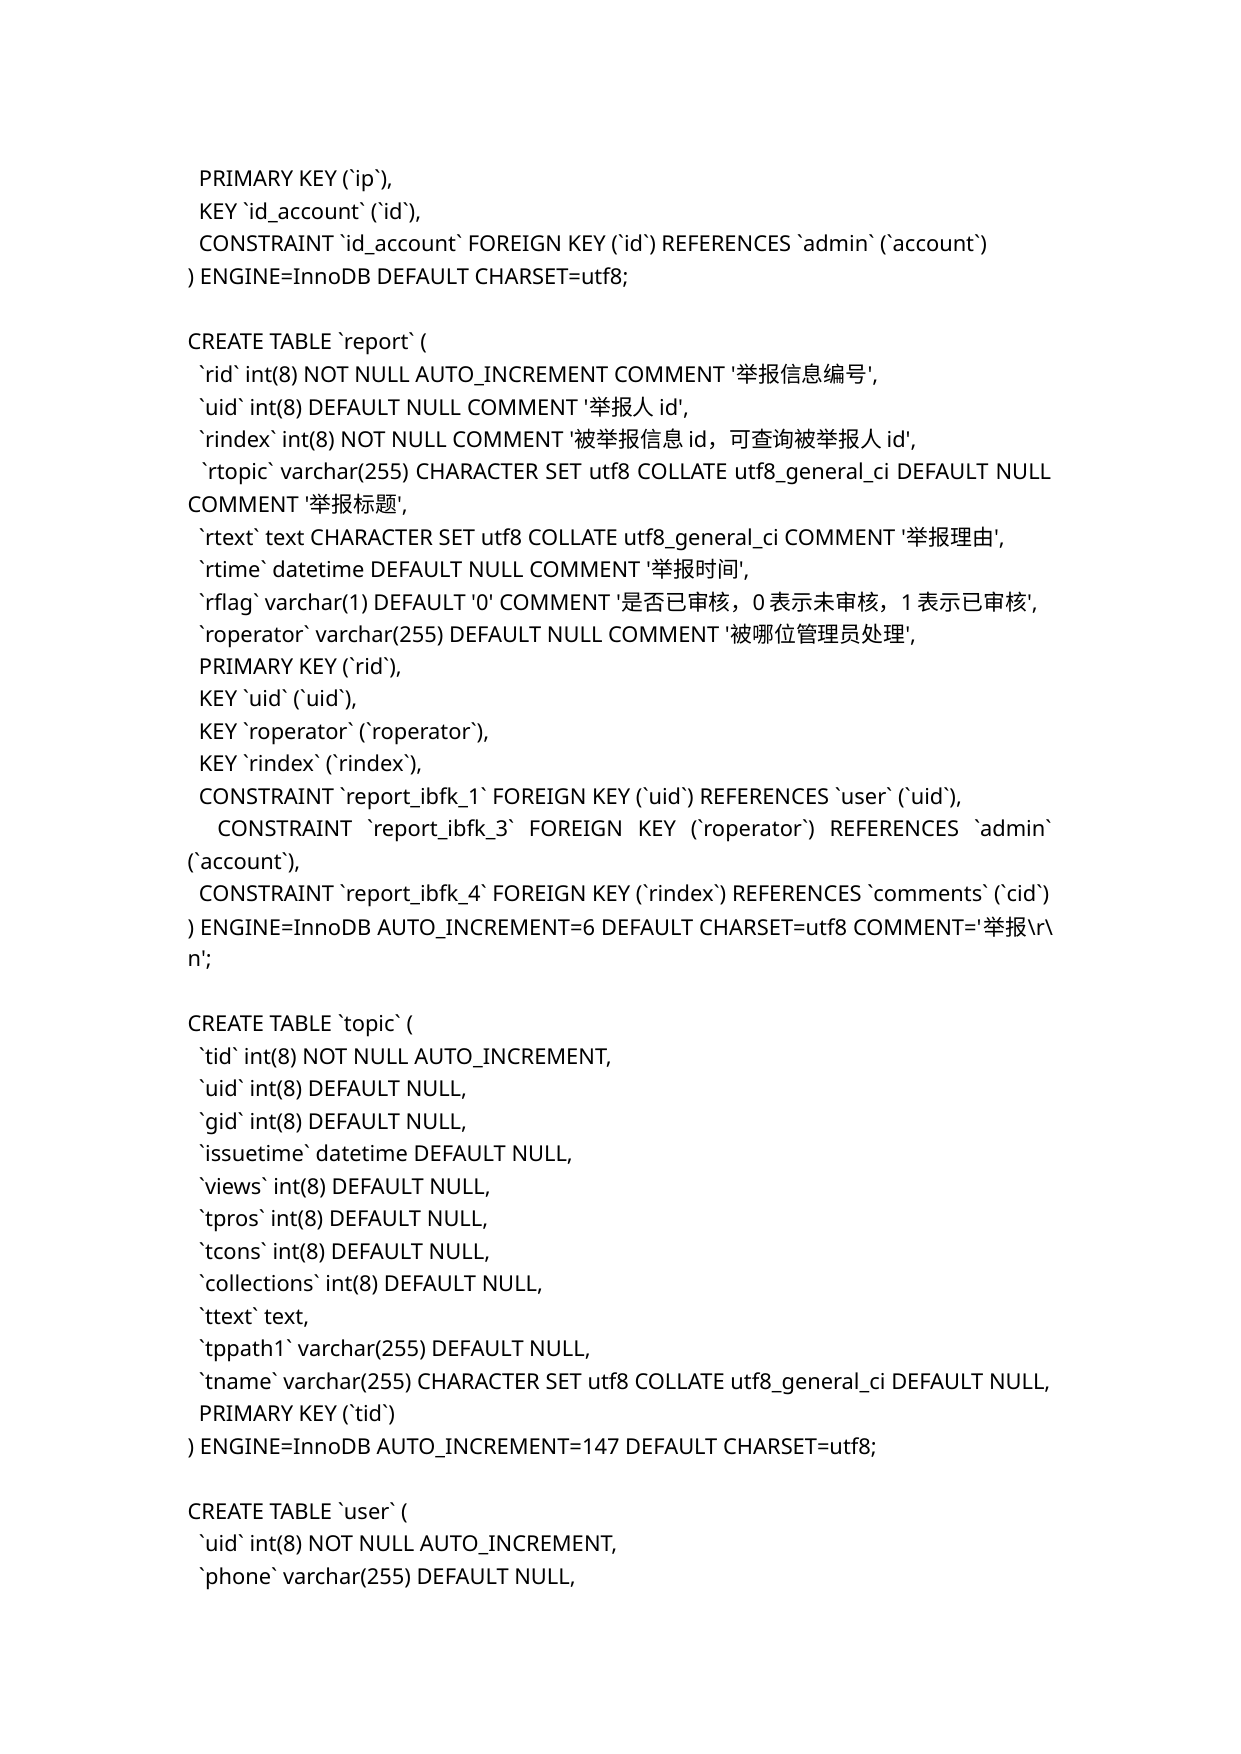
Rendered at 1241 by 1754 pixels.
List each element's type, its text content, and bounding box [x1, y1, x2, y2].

text KEY `id_account` (`id`), [187, 194, 1053, 227]
text `tppath1` varchar(255) DEFAULT NULL, [187, 1332, 1053, 1364]
text `rid` int(8) NOT NULL AUTO_INCREMENT COMMENT '举报信息编号', [187, 357, 1053, 389]
text KEY `rindex` (`rindex`), [187, 747, 1053, 779]
text `gid` int(8) DEFAULT NULL, [187, 1104, 1053, 1137]
text CREATE TABLE `topic` ( [187, 1007, 1053, 1039]
text ) ENGINE=InnoDB AUTO_INCREMENT=147 DEFAULT CHARSET=utf8; [187, 1429, 1053, 1462]
text CONSTRAINT `report_ibfk_1` FOREIGN KEY (`uid`) REFERENCES `user` (`uid`), [187, 779, 1053, 812]
text `uid` int(8) DEFAULT NULL COMMENT '举报人id', [187, 389, 1053, 422]
text `collections` int(8) DEFAULT NULL, [187, 1267, 1053, 1299]
text CREATE TABLE `report` ( [187, 324, 1053, 357]
text `tcons` int(8) DEFAULT NULL, [187, 1234, 1053, 1267]
text CREATE TABLE `user` ( [187, 1494, 1053, 1527]
text PRIMARY KEY (`tid`) [187, 1397, 1053, 1429]
text ) ENGINE=InnoDB DEFAULT CHARSET=utf8; [187, 259, 1053, 292]
text PRIMARY KEY (`rid`), [187, 649, 1053, 682]
text PRIMARY KEY (`ip`), [187, 162, 1053, 194]
text `views` int(8) DEFAULT NULL, [187, 1169, 1053, 1202]
text `tpros` int(8) DEFAULT NULL, [187, 1202, 1053, 1234]
text KEY `uid` (`uid`), [187, 682, 1053, 714]
text `rtext` text CHARACTER SET utf8 COLLATE utf8_general_ci COMMENT '举报理由', [187, 519, 1053, 552]
text `uid` int(8) DEFAULT NULL, [187, 1072, 1053, 1104]
text `rtopic` varchar(255) CHARACTER SET utf8 COLLATE utf8_general_ci DEFAULT NULL COMMENT '举报标题', [187, 454, 1053, 519]
text CONSTRAINT `id_account` FOREIGN KEY (`id`) REFERENCES `admin` (`account`) [187, 227, 1053, 259]
text `uid` int(8) NOT NULL AUTO_INCREMENT, [187, 1527, 1053, 1559]
text `rflag` varchar(1) DEFAULT '0' COMMENT '是否已审核，0表示未审核，1表示已审核', [187, 584, 1053, 617]
text CONSTRAINT `report_ibfk_3` FOREIGN KEY (`roperator`) REFERENCES `admin` (`account`), [187, 812, 1053, 877]
text CONSTRAINT `report_ibfk_4` FOREIGN KEY (`rindex`) REFERENCES `comments` (`cid`) [187, 877, 1053, 909]
text `rindex` int(8) NOT NULL COMMENT '被举报信息id，可查询被举报人id', [187, 422, 1053, 454]
text `tname` varchar(255) CHARACTER SET utf8 COLLATE utf8_general_ci DEFAULT NULL, [187, 1364, 1053, 1397]
text `rtime` datetime DEFAULT NULL COMMENT '举报时间', [187, 552, 1053, 584]
text `issuetime` datetime DEFAULT NULL, [187, 1137, 1053, 1169]
text ) ENGINE=InnoDB AUTO_INCREMENT=6 DEFAULT CHARSET=utf8 COMMENT='举报\r\n'; [187, 909, 1053, 974]
text `roperator` varchar(255) DEFAULT NULL COMMENT '被哪位管理员处理', [187, 617, 1053, 649]
text `tid` int(8) NOT NULL AUTO_INCREMENT, [187, 1039, 1053, 1072]
text `ttext` text, [187, 1299, 1053, 1332]
text `phone` varchar(255) DEFAULT NULL, [187, 1559, 1053, 1592]
text KEY `roperator` (`roperator`), [187, 714, 1053, 747]
